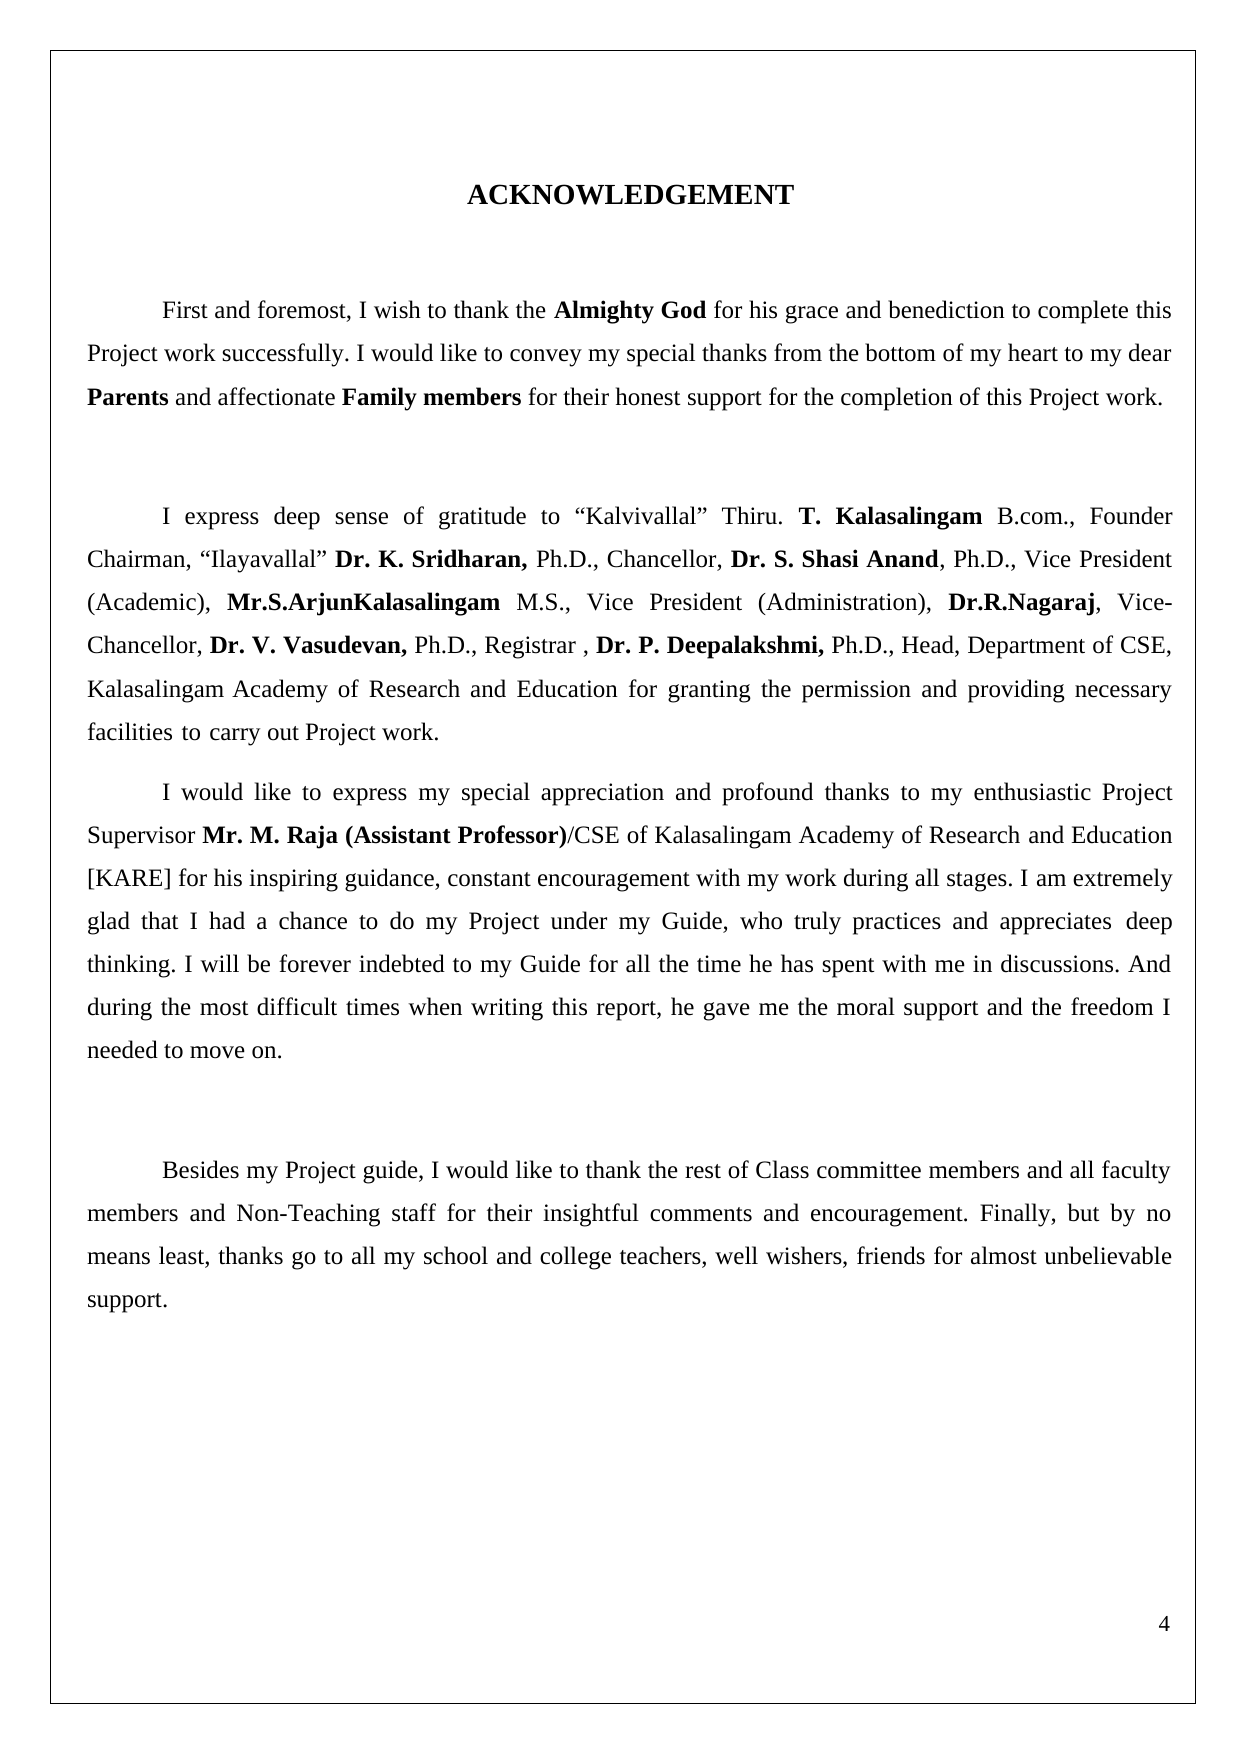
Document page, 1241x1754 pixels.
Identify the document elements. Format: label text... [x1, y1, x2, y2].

text Besides my Project guide, I would like to thank the rest of Class committee members and all faculty members and Non-Teaching staff for their insightful comments and encouragement. Finally, but by no means least, thanks go to all my school and college teachers, well wishers, friends for almost unbelievable support. [87, 1155, 1172, 1313]
text I express deep sense of gratitude to “Kalvivallal” Thiru. T. Kalasalingam B.com., Founder Chairman, “Ilayavallal” Dr. K. Sridharan, Ph.D., Chancellor, Dr. S. Shasi Anand, Ph.D., Vice President (Academic), Mr.S.ArjunKalasalingam M.S., Vice President (Administration), Dr.R.Nagaraj, Vice-Chancellor, Dr. V. Vasudevan, Ph.D., Registrar , Dr. P. Deepalakshmi, Ph.D., Head, Department of CSE, Kalasalingam Academy of Research and Education for granting the permission and providing necessary facilities to carry out Project work. [87, 501, 1173, 746]
text ACKNOWLEDGEMENT [65, 177, 1195, 211]
text First and foremost, I wish to thank the Almighty God for his grace and benediction to complete this Project work successfully. I would like to convey my special thanks from the bottom of my heart to my dear Parents and affectionate Family members for their honest support for the completion of this Project work. [87, 295, 1173, 410]
text I would like to express my special appreciation and profound thanks to my enthusiastic Project Supervisor Mr. M. Raja (Assistant Professor)/CSE of Kalasalingam Academy of Research and Education [KARE] for his inspiring guidance, constant encouragement with my work during all stages. I am extremely glad that I had a chance to do my Project under my Guide, who truly practices and appreciates deep thinking. I will be forever indebted to my Guide for all the time he has spent with me in discussions. And during the most difficult times when writing this report, he gave me the moral support and the freedom I needed to move on. [87, 777, 1173, 1064]
